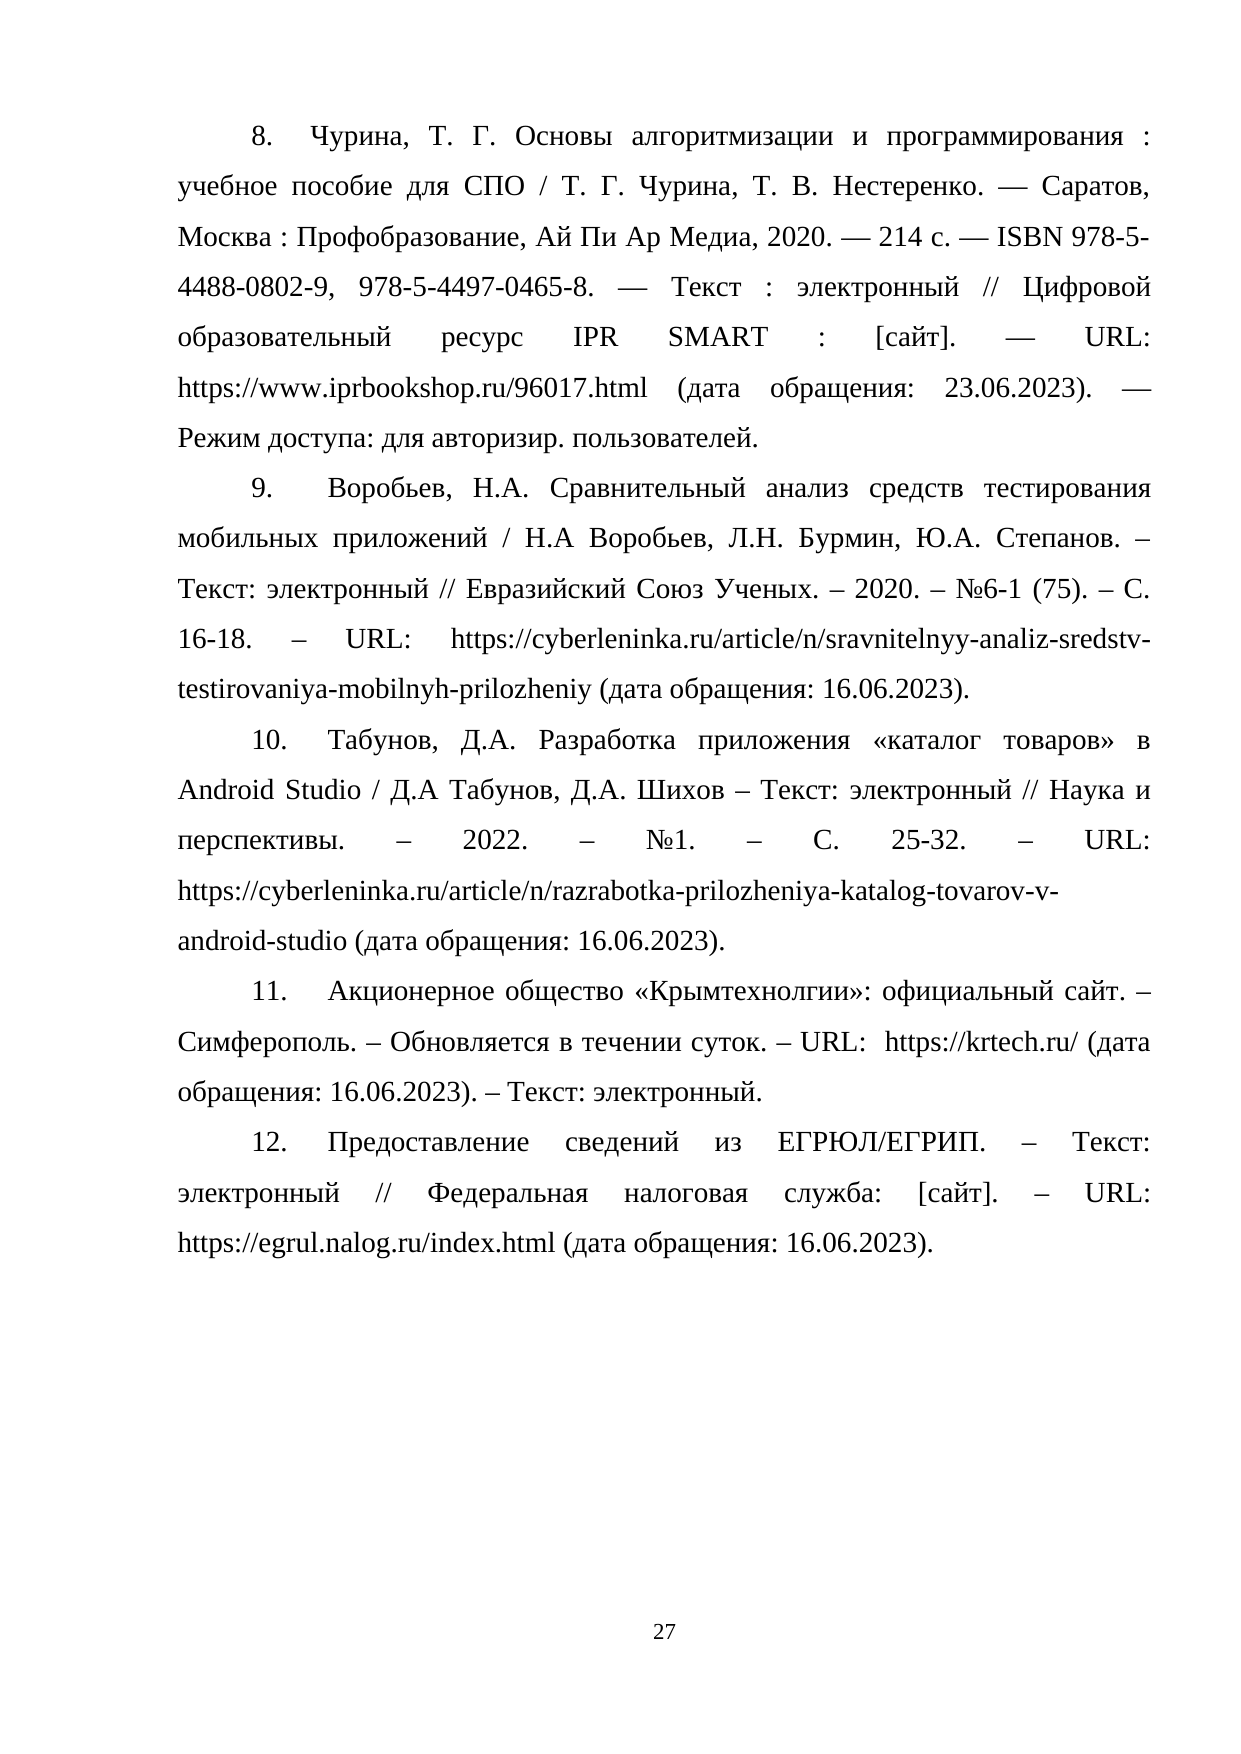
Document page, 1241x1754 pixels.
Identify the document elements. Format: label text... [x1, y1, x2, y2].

list Чурина, Т. Г. Основы алгоритмизации и программирования : учебное пособие для СПО / Т. Г. Чурина, Т. В. Нестеренко. — Саратов, Москва : Профобразование, Ай Пи Ар Медиа, 2020. — 214 c. — ISBN 978-5-4488-0802-9, 978-5-4497-0465-8. — Текст : электронный // Цифровой образовательный ресурс IPR SMART : [сайт]. — URL: https://www.iprbookshop.ru/96017.html (дата обращения: 23.06.2023). — Режим доступа: для авторизир. пользователей. [177, 118, 1152, 453]
list Табунов, Д.А. Разработка приложения «каталог товаров» в Android Studio / Д.А Табунов, Д.А. Шихов – Текст: электронный // Наука и перспективы. – 2022. – №1. – С. 25-32. – URL: https://cyberleninka.ru/article/n/razrabotka-prilozheniya-katalog-tovarov-v-android-studio (дата обращения: 16.06.2023). [177, 722, 1152, 957]
list Предоставление сведений из ЕГРЮЛ/ЕГРИП. – Текст: электронный // Федеральная налоговая служба: [сайт]. – URL: https://egrul.nalog.ru/index.html (дата обращения: 16.06.2023). [177, 1124, 1152, 1258]
list Воробьев, Н.А. Cравнительный анализ средств тестирования мобильных приложений / Н.А Воробьев, Л.Н. Бурмин, Ю.А. Степанов. – Текст: электронный // Евразийский Союз Ученых. – 2020. – №6-1 (75). – С. 16-18. – URL: https://cyberleninka.ru/article/n/sravnitelnyy-analiz-sredstv-testirovaniya-mobilnyh-prilozheniy (дата обращения: 16.06.2023). [177, 470, 1152, 705]
list Акционерное общество «Крымтехнолгии»: официальный сайт. – Симферополь. – Обновляется в течении суток. – URL: https://krtech.ru/ (дата обращения: 16.06.2023). – Текст: электронный. [177, 973, 1152, 1108]
